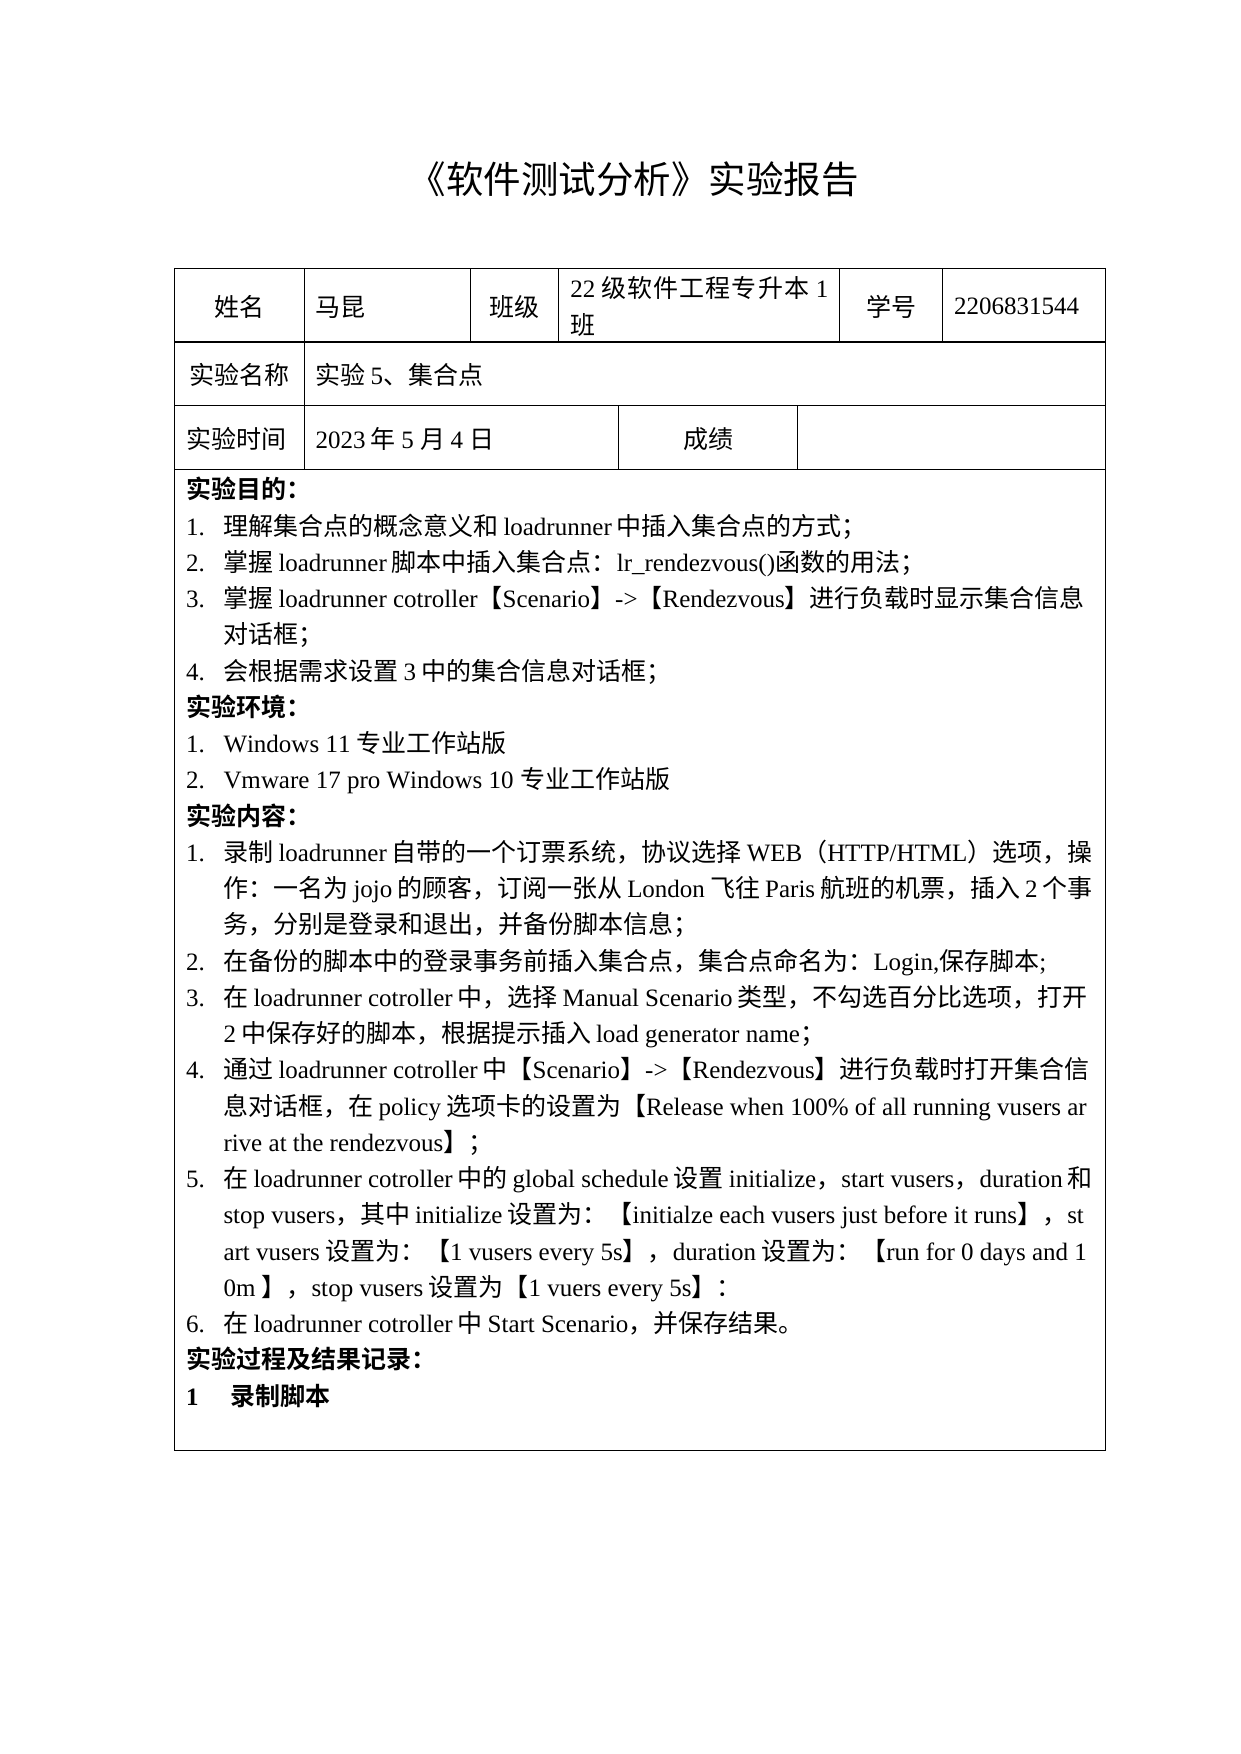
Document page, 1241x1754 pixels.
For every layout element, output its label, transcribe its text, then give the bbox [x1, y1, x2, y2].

table_cell 成绩 [619, 406, 797, 469]
table_header 22级软件工程专升本1班 [559, 269, 839, 341]
table_header 姓名 [175, 269, 304, 341]
table_header 马昆 [305, 269, 470, 341]
table_cell [798, 406, 1105, 469]
table_cell 实验时间 [175, 406, 304, 469]
table_header 班级 [471, 269, 558, 341]
table_cell 实验名称 [175, 343, 304, 405]
table_header 2206831544 [943, 269, 1105, 341]
table_cell 2023年 5 月 4 日 [305, 406, 618, 469]
table_cell 实验5、集合点 [305, 343, 1105, 405]
table_header 学号 [840, 269, 942, 341]
text 《软件测试分析》实验报告 [175, 150, 1092, 204]
